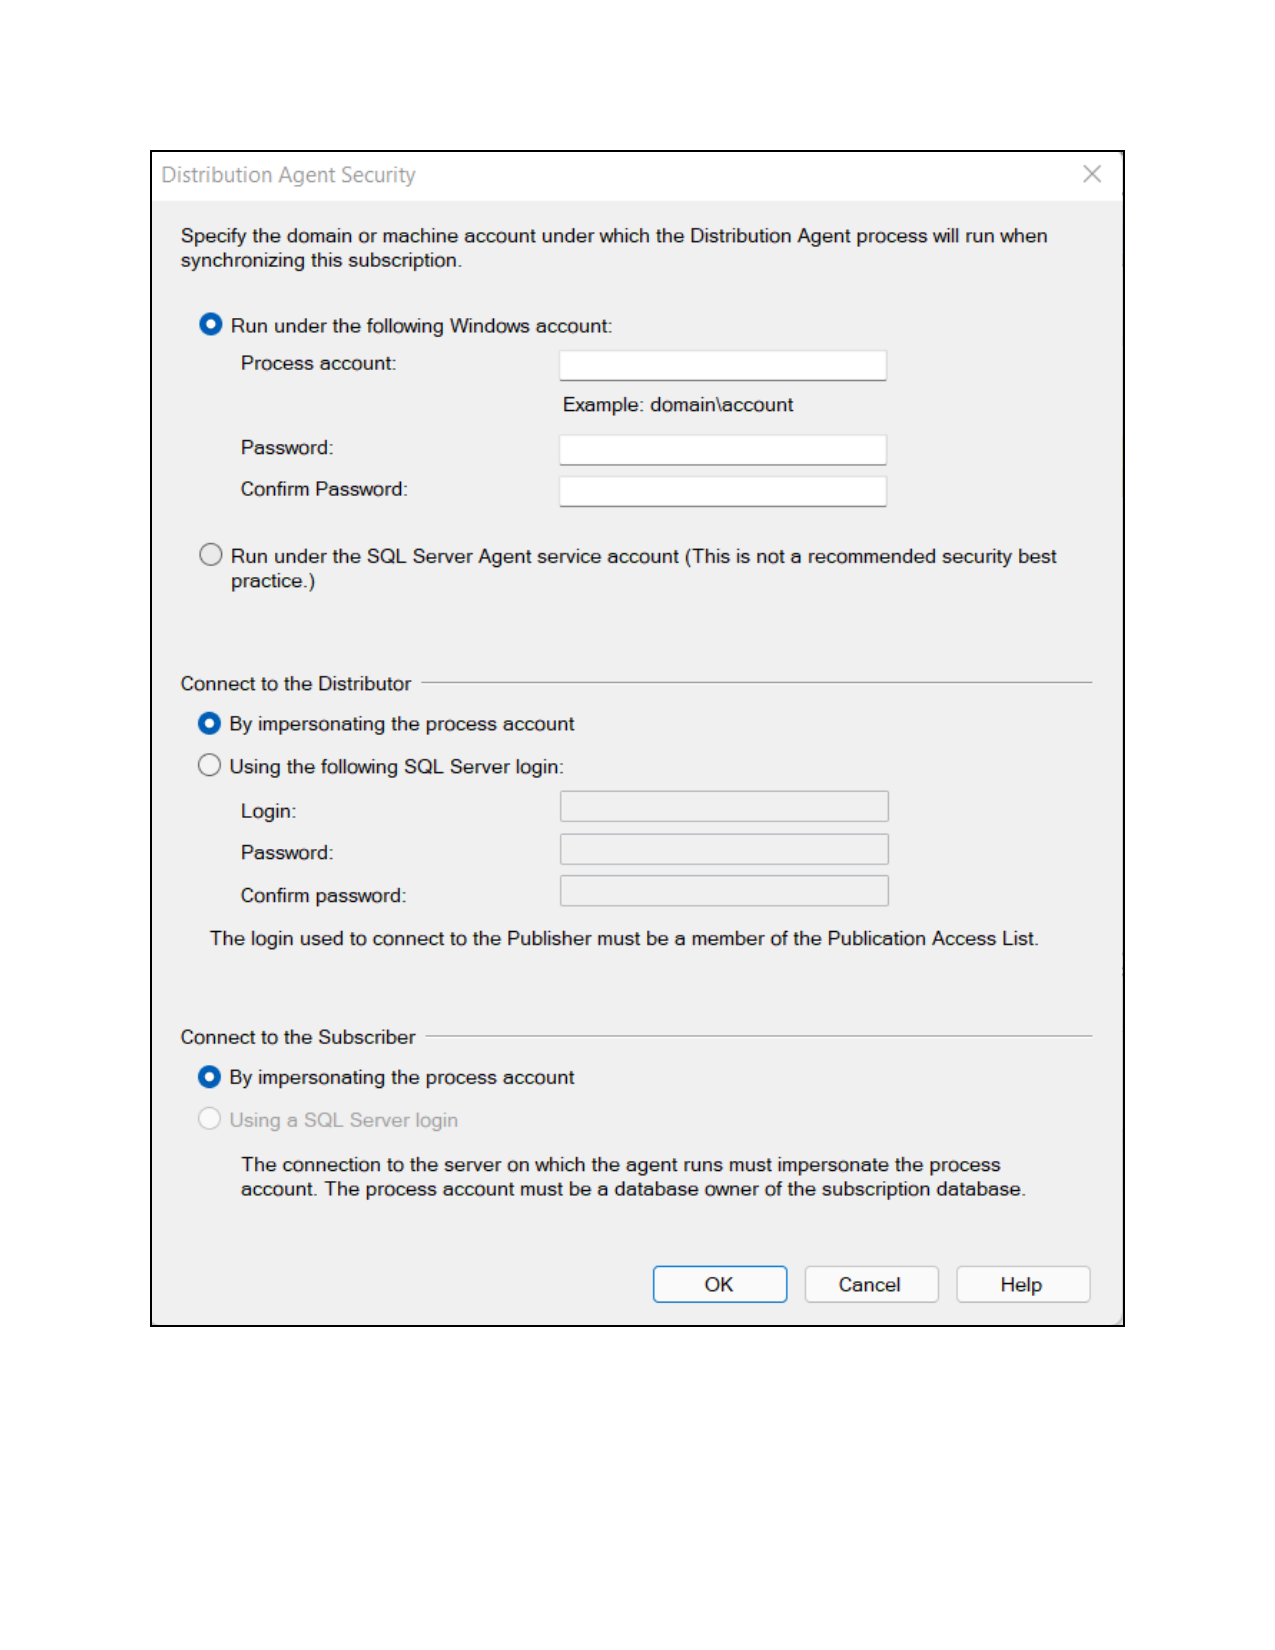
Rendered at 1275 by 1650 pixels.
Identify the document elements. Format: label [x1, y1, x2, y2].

picture [152, 152, 1123, 1325]
